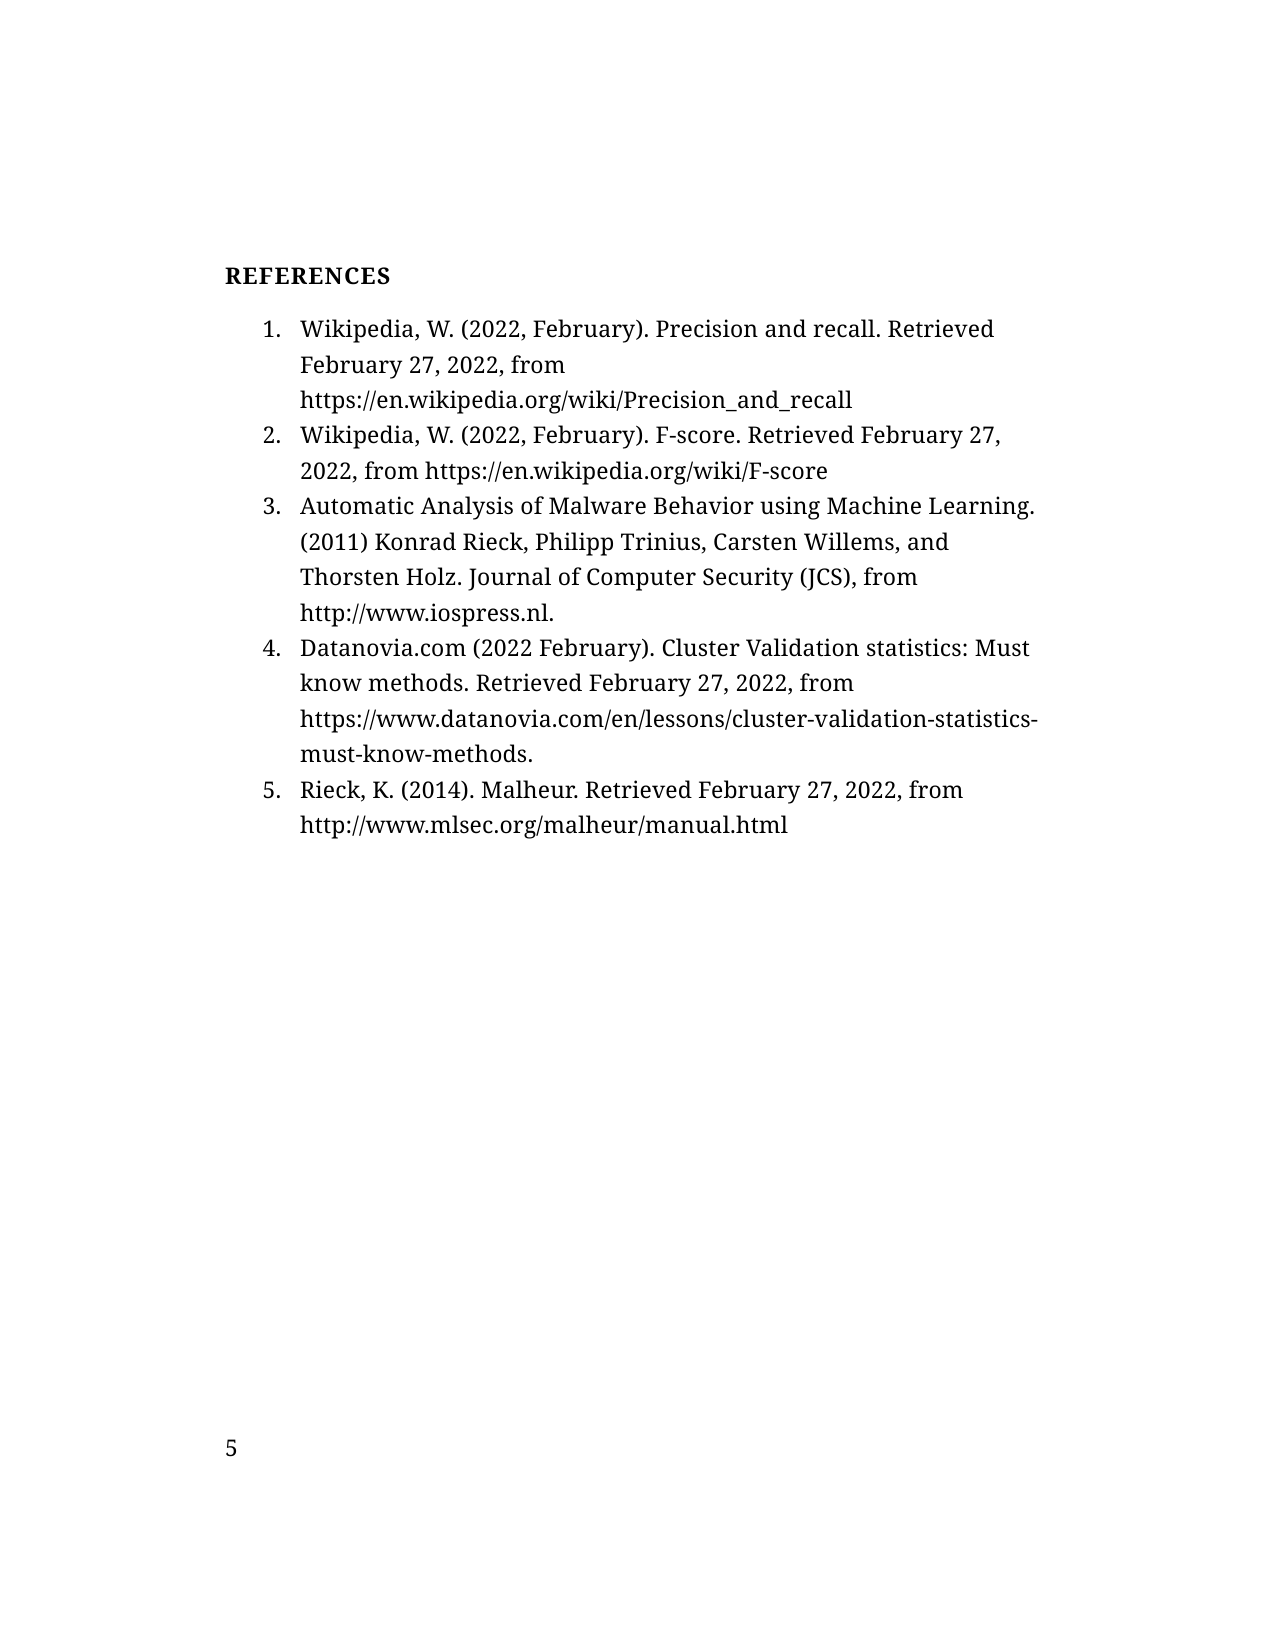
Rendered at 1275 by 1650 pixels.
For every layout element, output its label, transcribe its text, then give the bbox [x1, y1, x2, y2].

list Datanovia.com (2022 February). Cluster Validation statistics: Must know methods. Retrieved February 27, 2022, from https://www.datanovia.com/en/lessons/cluster-validation-statistics-must-know-methods. [262, 628, 1050, 770]
list Rieck, K. (2014). Malheur. Retrieved February 27, 2022, from http://www.mlsec.org/malheur/manual.html [262, 770, 1050, 841]
list Wikipedia, W. (2022, February). F-score. Retrieved February 27, 2022, from https://en.wikipedia.org/wiki/F-score [262, 416, 1050, 486]
list Wikipedia, W. (2022, February). Precision and recall. Retrieved February 27, 2022, from https://en.wikipedia.org/wiki/Precision_and_recall [262, 309, 1050, 416]
list Automatic Analysis of Malware Behavior using Machine Learning. (2011) Konrad Rieck, Philipp Trinius, Carsten Willems, and Thorsten Holz. Journal of Computer Security (JCS), from http://www.iospress.nl. [262, 486, 1050, 628]
text References [225, 256, 1050, 292]
